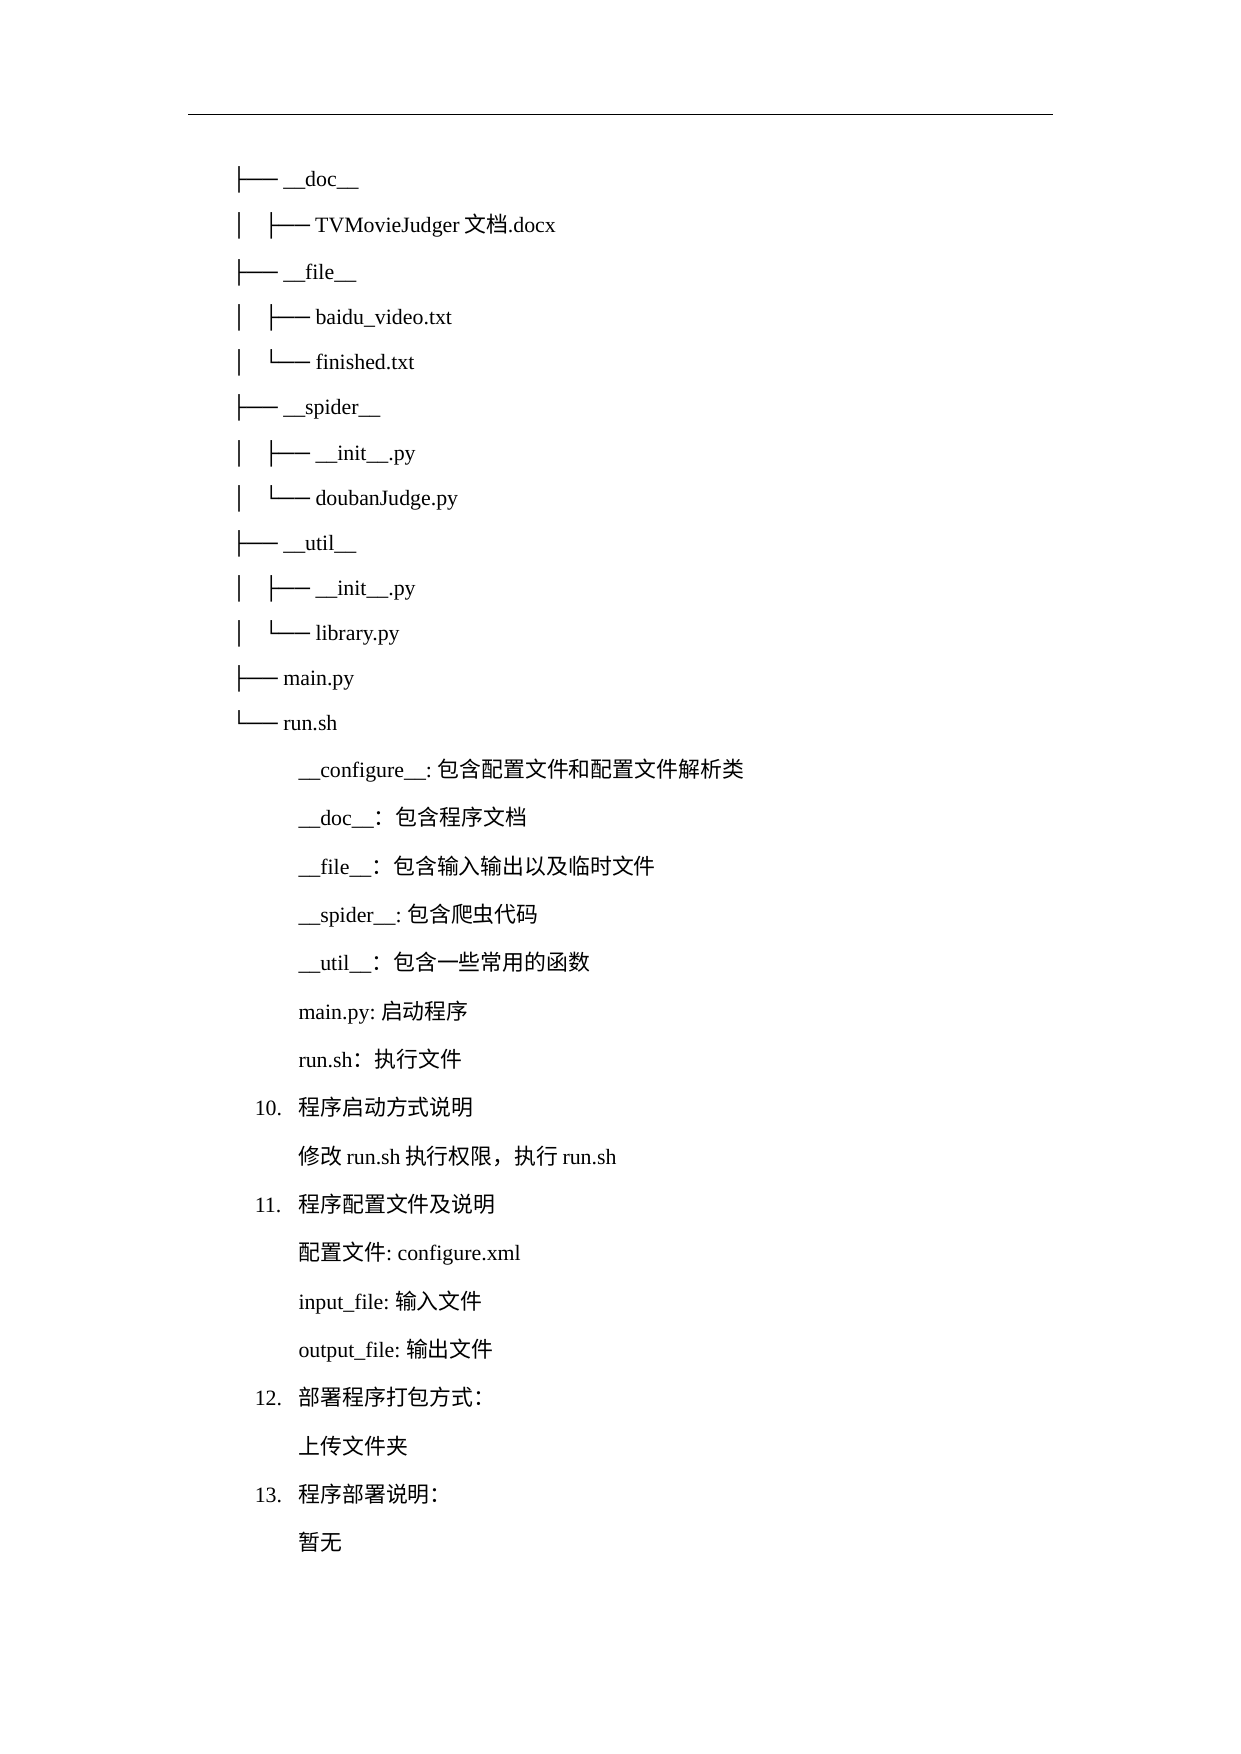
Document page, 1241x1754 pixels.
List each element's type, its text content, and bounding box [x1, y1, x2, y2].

text 上传文件夹 [298, 1428, 1053, 1461]
text run.sh：执行文件 [298, 1042, 1053, 1074]
text __file__：包含输入输出以及临时文件 [298, 848, 1053, 881]
text 修改run.sh执行权限，执行run.sh [298, 1138, 1053, 1171]
text __configure__: 包含配置文件和配置文件解析类 [298, 752, 1053, 784]
text main.py: 启动程序 [298, 993, 1053, 1026]
text ├── __util__ [187, 526, 1053, 558]
text 暂无 [298, 1525, 1053, 1557]
text │ ├── __init__.py [187, 571, 1053, 604]
text __spider__: 包含爬虫代码 [298, 897, 1053, 929]
list 程序启动方式说明 [254, 1090, 1053, 1122]
text input_file: 输入文件 [298, 1283, 1053, 1316]
text └── run.sh [187, 706, 1053, 739]
text │ ├── baidu_video.txt [187, 301, 1053, 333]
text 配置文件: configure.xml [298, 1235, 1053, 1267]
text │ ├── TVMovieJudger文档.docx [187, 207, 1053, 239]
text │ └── library.py [187, 616, 1053, 649]
text │ ├── __init__.py [187, 436, 1053, 468]
text │ └── doubanJudge.py [187, 481, 1053, 513]
text │ └── finished.txt [187, 346, 1053, 378]
text ├── __file__ [187, 255, 1053, 288]
text __doc__：包含程序文档 [298, 800, 1053, 832]
text ├── __spider__ [187, 391, 1053, 423]
text __util__：包含一些常用的函数 [298, 945, 1053, 977]
list 程序部署说明： [254, 1477, 1053, 1509]
text ├── main.py [187, 661, 1053, 694]
text ├── __doc__ [187, 162, 1053, 194]
list 程序配置文件及说明 [254, 1187, 1053, 1219]
list 部署程序打包方式： [254, 1380, 1053, 1412]
text output_file: 输出文件 [298, 1332, 1053, 1364]
